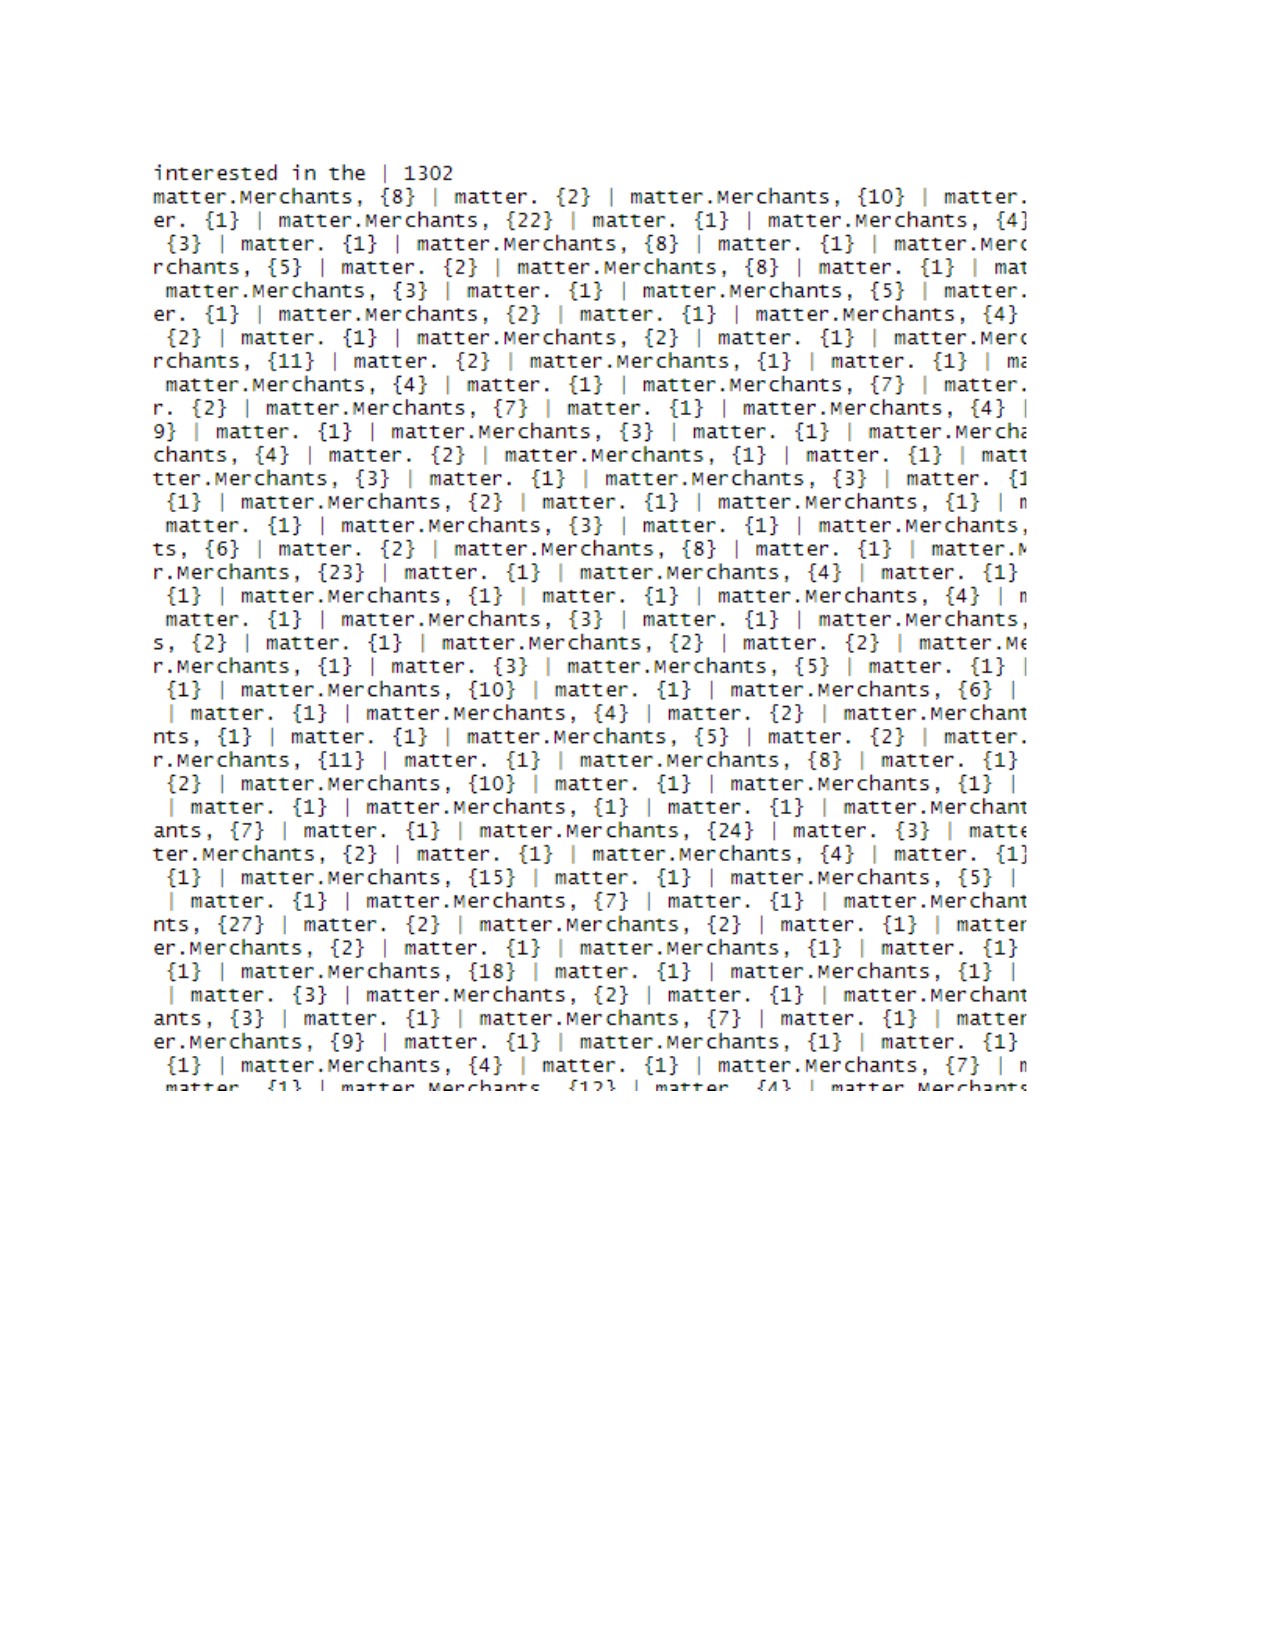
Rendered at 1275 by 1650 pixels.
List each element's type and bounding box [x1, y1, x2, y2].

picture [150, 150, 1027, 1091]
